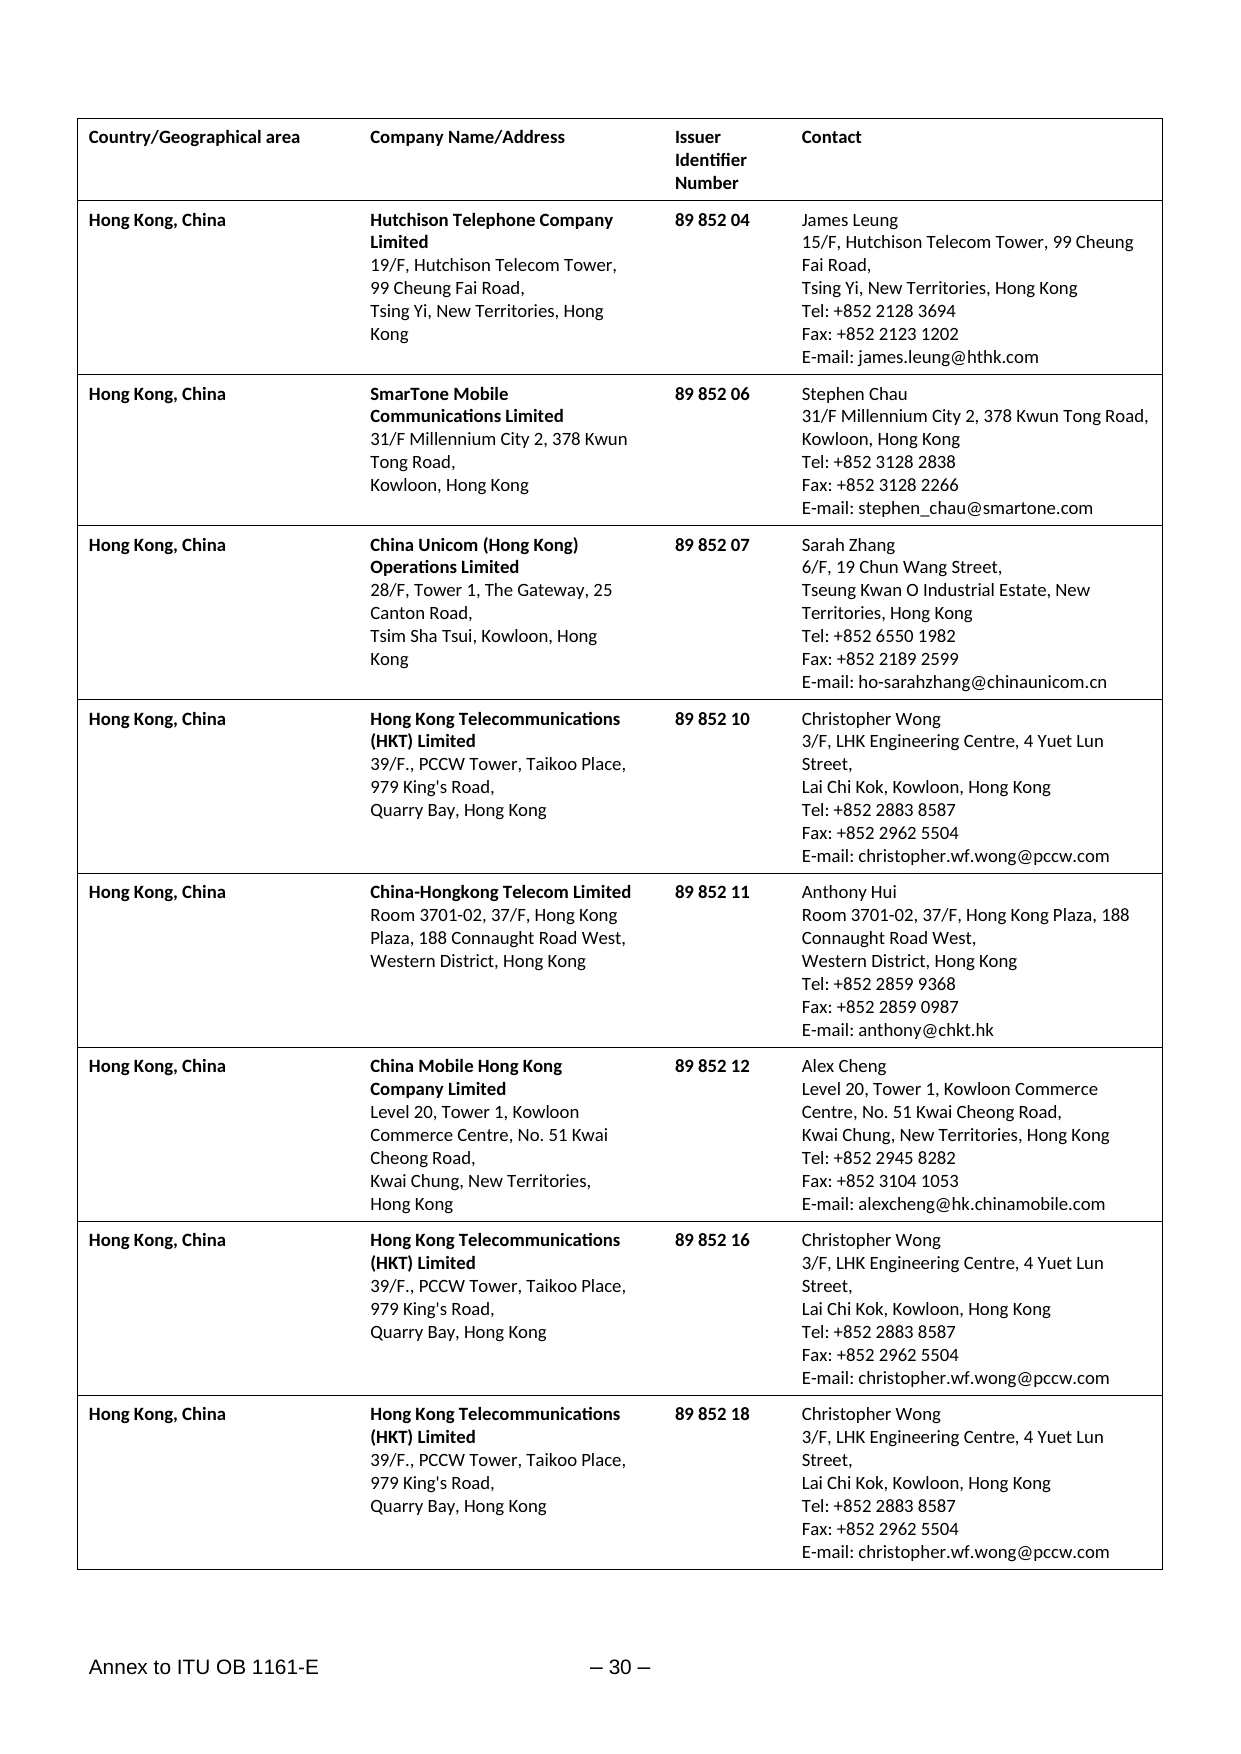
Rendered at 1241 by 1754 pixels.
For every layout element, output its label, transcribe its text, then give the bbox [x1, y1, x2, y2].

table_cell Hong Kong, China [78, 1396, 359, 1569]
table_cell 89 852 04 [646, 201, 790, 374]
table_cell Hong Kong, China [78, 375, 359, 525]
table_cell Hong Kong, China [78, 1222, 359, 1395]
table_cell 89 852 11 [646, 874, 790, 1047]
table_cell Hong Kong, China [78, 526, 359, 699]
table_cell Stephen Chau 31/F Millennium City 2, 378 Kwun Tong Road, Kowloon, Hong Kong Tel: +852 3128 2838 Fax: +852 3128 2266 E-mail: stephen_chau@smartone.com [790, 375, 1162, 525]
table_cell Hong Kong Telecommunications (HKT) Limited 39/F., PCCW Tower, Taikoo Place, 979 King's Road, Quarry Bay, Hong Kong [359, 700, 646, 873]
table_cell 89 852 06 [646, 375, 790, 525]
table_header Contact [790, 119, 1162, 200]
table_cell 89 852 16 [646, 1222, 790, 1395]
table_cell 89 852 07 [646, 526, 790, 699]
table_cell Hong Kong, China [78, 700, 359, 873]
table_header Country/Geographical area [78, 119, 359, 200]
table_cell China-Hongkong Telecom Limited Room 3701-02, 37/F, Hong Kong Plaza, 188 Connaught Road West, Western District, Hong Kong [359, 874, 646, 1047]
table_cell Hong Kong, China [78, 874, 359, 1047]
table_cell Anthony Hui Room 3701-02, 37/F, Hong Kong Plaza, 188 Connaught Road West, Western District, Hong Kong Tel: +852 2859 9368 Fax: +852 2859 0987 E-mail: anthony@chkt.hk [790, 874, 1162, 1047]
table_cell 89 852 10 [646, 700, 790, 873]
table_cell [359, 1396, 646, 1569]
table_cell Hong Kong Telecommunications (HKT) Limited 39/F., PCCW Tower, Taikoo Place, 979 King's Road, Quarry Bay, Hong Kong [359, 1222, 646, 1395]
table_header Company Name/Address [359, 119, 646, 200]
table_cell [790, 1396, 1162, 1569]
table_cell China Unicom (Hong Kong) Operations Limited 28/F, Tower 1, The Gateway, 25 Canton Road, Tsim Sha Tsui, Kowloon, Hong Kong [359, 526, 646, 699]
table_cell 89 852 18 [646, 1396, 790, 1569]
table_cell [359, 201, 646, 374]
table_cell Hong Kong, China [78, 1048, 359, 1221]
table_cell China Mobile Hong Kong Company Limited Level 20, Tower 1, Kowloon Commerce Centre, No. 51 Kwai Cheong Road, Kwai Chung, New Territories, Hong Kong [359, 1048, 646, 1221]
table_cell SmarTone Mobile Communications Limited 31/F Millennium City 2, 378 Kwun Tong Road, Kowloon, Hong Kong [359, 375, 646, 525]
table_cell 89 852 12 [646, 1048, 790, 1221]
table_cell Sarah Zhang 6/F, 19 Chun Wang Street, Tseung Kwan O Industrial Estate, New Territories, Hong Kong Tel: +852 6550 1982 Fax: +852 2189 2599 E-mail: ho-sarahzhang@chinaunicom.cn [790, 526, 1162, 699]
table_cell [790, 201, 1162, 374]
table_cell Hong Kong, China [78, 201, 359, 374]
table_cell Alex Cheng Level 20, Tower 1, Kowloon Commerce Centre, No. 51 Kwai Cheong Road, Kwai Chung, New Territories, Hong Kong Tel: +852 2945 8282 Fax: +852 3104 1053 E-mail: alexcheng@hk.chinamobile.com [790, 1048, 1162, 1221]
table_header Issuer Identifier Number [646, 119, 790, 200]
